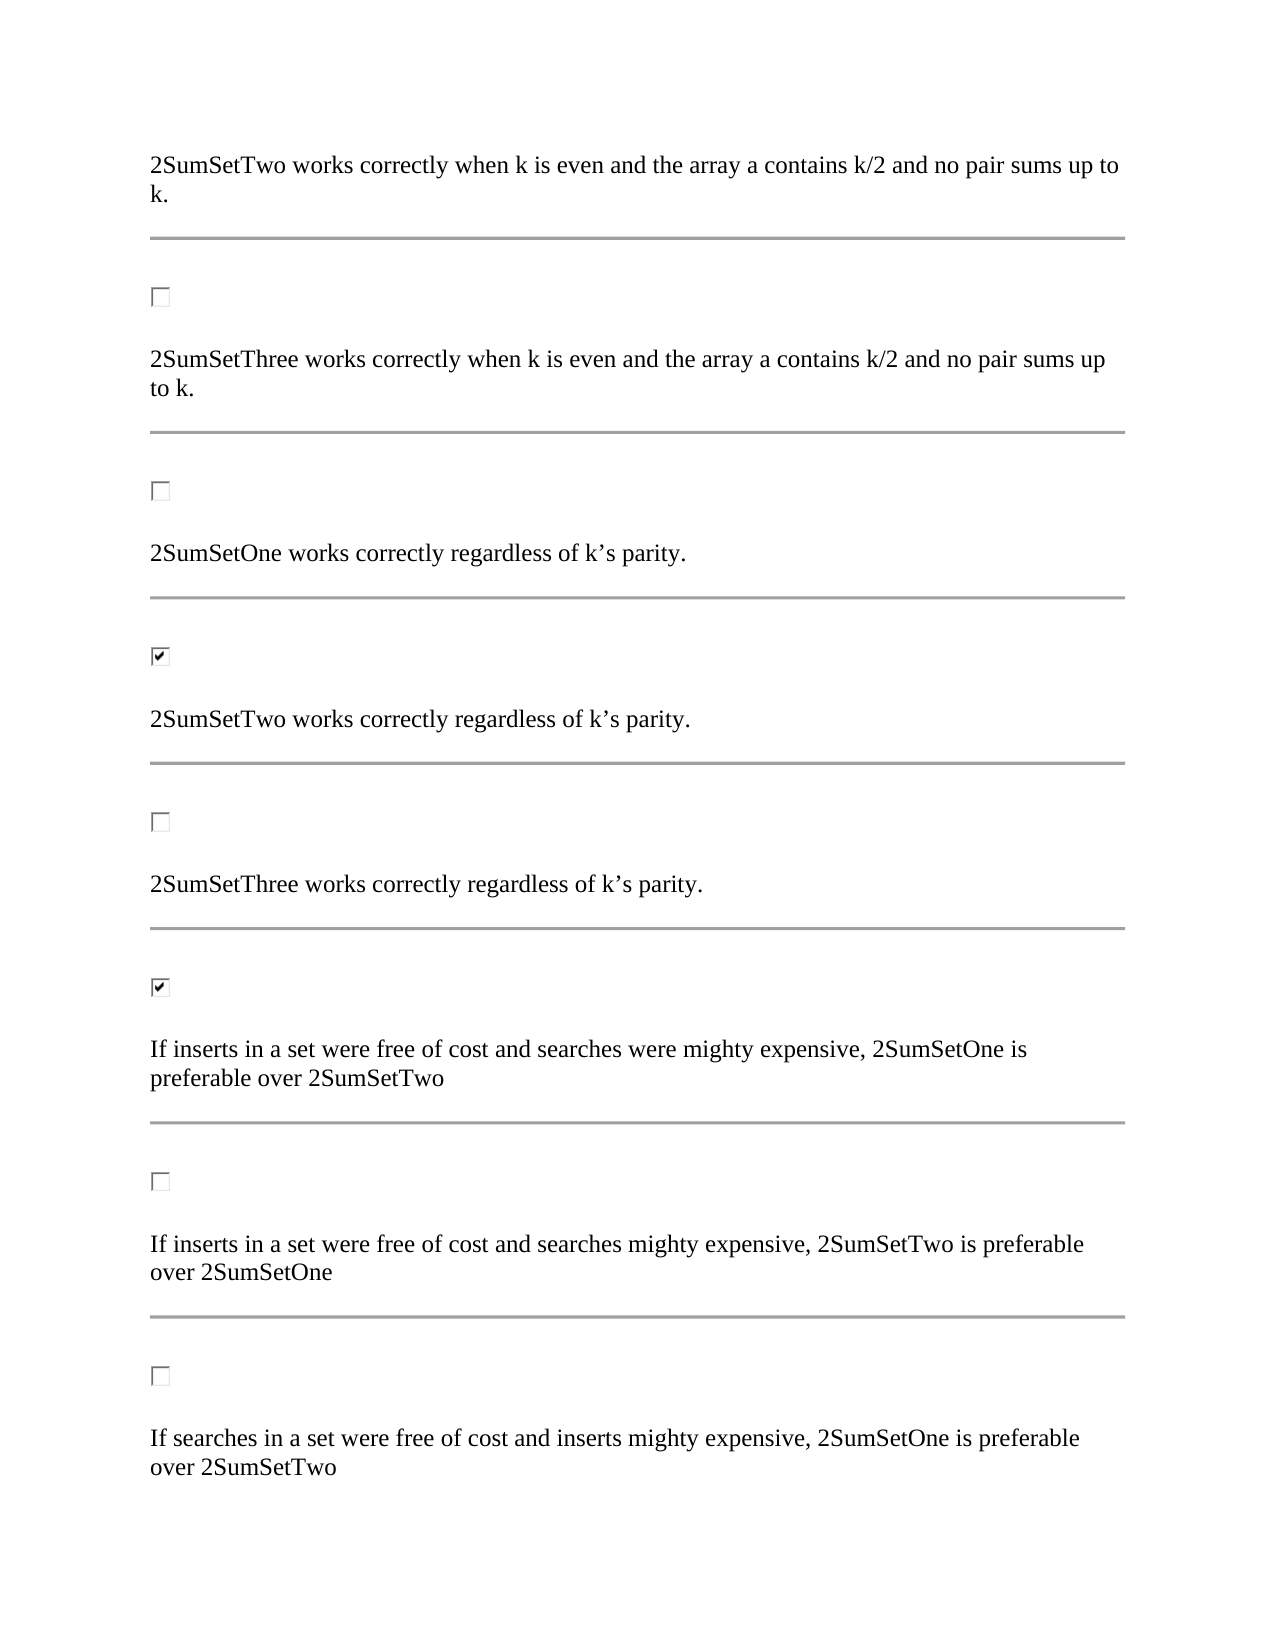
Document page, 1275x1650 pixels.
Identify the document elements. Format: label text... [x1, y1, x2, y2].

text If searches in a set were free of cost and inserts mighty expensive, 2SumSetOne is preferable over 2SumSetTwo [150, 1423, 1125, 1480]
text 2SumSetOne works correctly regardless of k’s parity. [150, 538, 1125, 567]
text 2SumSetThree works correctly when k is even and the array a contains k/2 and no pair sums up to k. [150, 344, 1125, 402]
text 2SumSetTwo works correctly regardless of k’s parity. [150, 704, 1125, 732]
text If inserts in a set were free of cost and searches were mighty expensive, 2SumSetOne is preferable over 2SumSetTwo [150, 1034, 1125, 1092]
text 2SumSetTwo works correctly when k is even and the array a contains k/2 and no pair sums up to k. [150, 150, 1125, 207]
text 2SumSetThree works correctly regardless of k’s parity. [150, 869, 1125, 898]
text If inserts in a set were free of cost and searches mighty expensive, 2SumSetTwo is preferable over 2SumSetOne [150, 1229, 1125, 1286]
